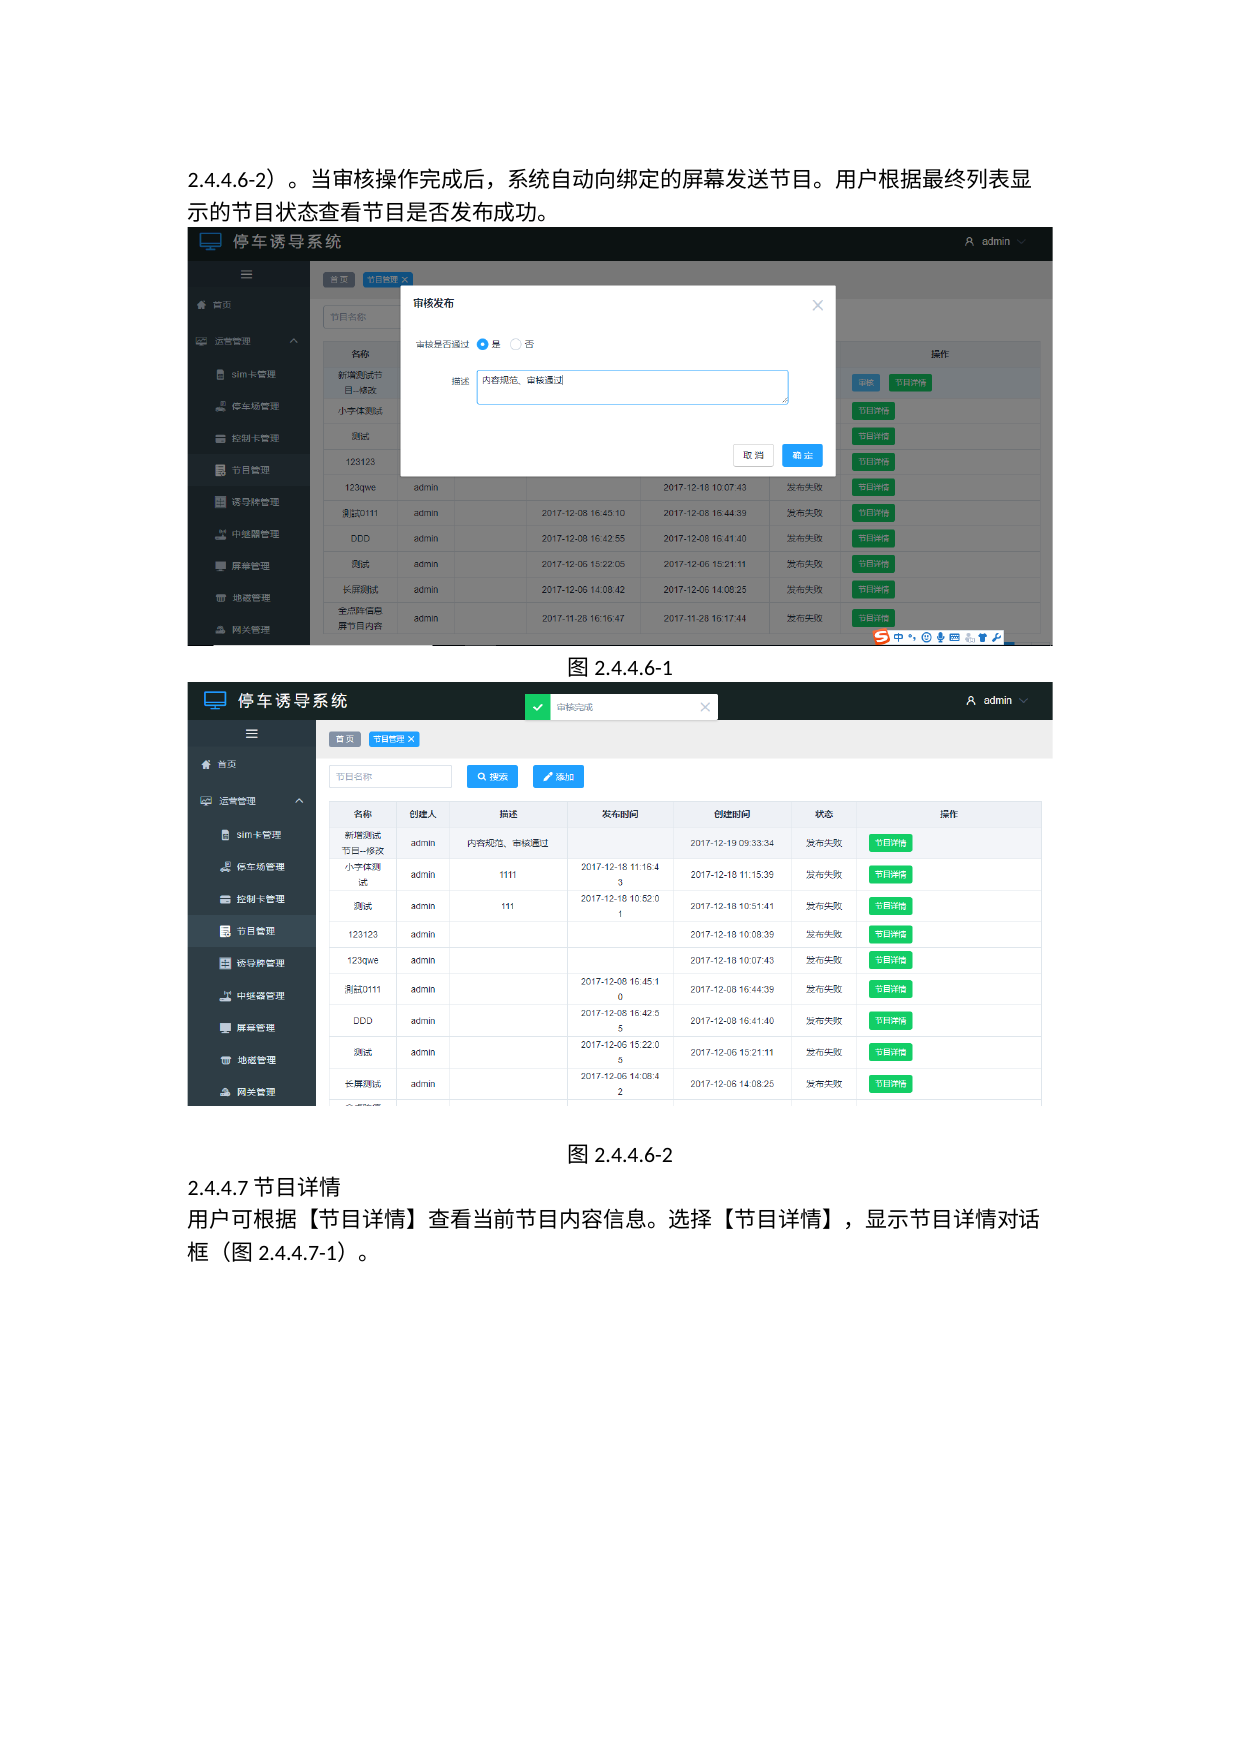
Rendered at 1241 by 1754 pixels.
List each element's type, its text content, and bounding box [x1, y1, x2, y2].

text 图 2.4.4.6-2 [187, 1137, 1053, 1169]
text 用户可根据【节目详情】查看当前节目内容信息。选择【节目详情】，显示节目详情对话框（图 2.4.4.7-1）。 [187, 1202, 1053, 1267]
text 2.4.4.7 节目详情 [187, 1169, 1053, 1202]
picture [187, 682, 1053, 1106]
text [187, 162, 1053, 227]
picture [187, 227, 1053, 646]
text 图 2.4.4.6-1 [187, 649, 1053, 682]
